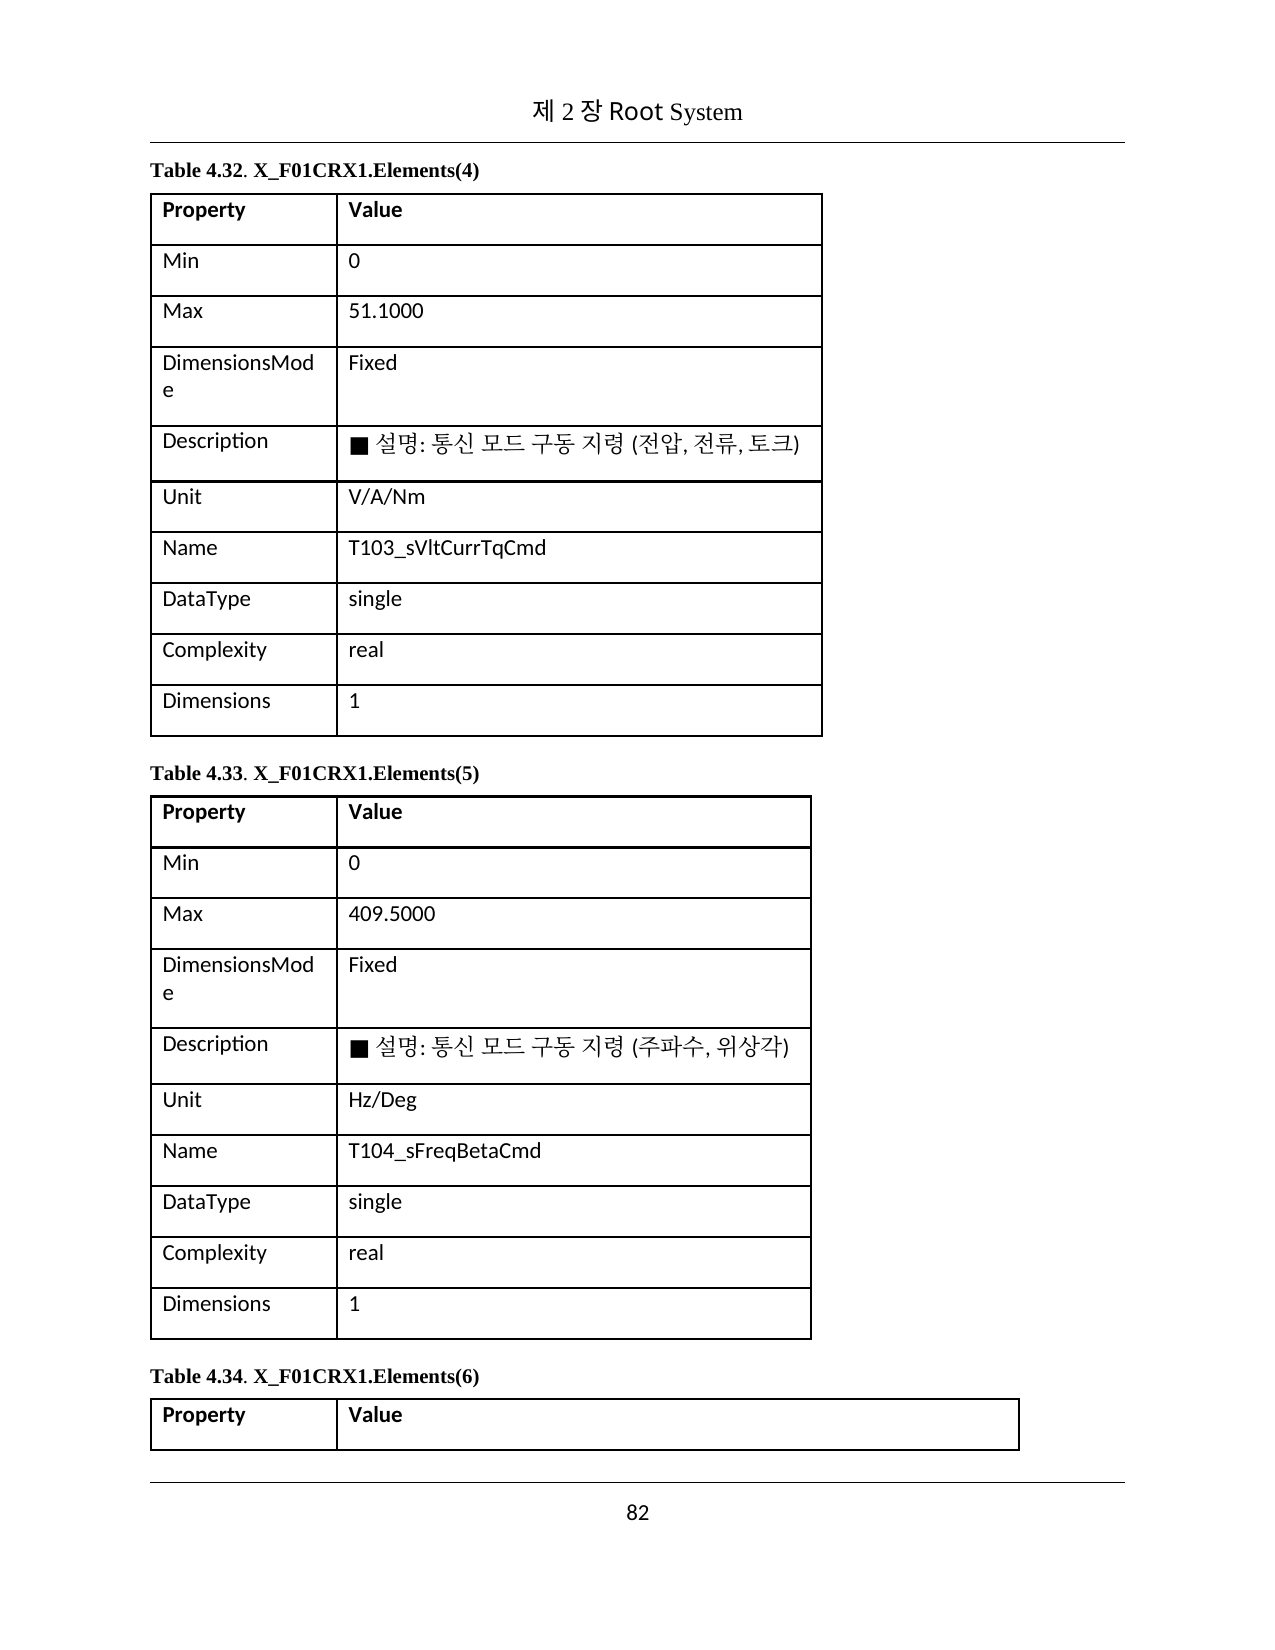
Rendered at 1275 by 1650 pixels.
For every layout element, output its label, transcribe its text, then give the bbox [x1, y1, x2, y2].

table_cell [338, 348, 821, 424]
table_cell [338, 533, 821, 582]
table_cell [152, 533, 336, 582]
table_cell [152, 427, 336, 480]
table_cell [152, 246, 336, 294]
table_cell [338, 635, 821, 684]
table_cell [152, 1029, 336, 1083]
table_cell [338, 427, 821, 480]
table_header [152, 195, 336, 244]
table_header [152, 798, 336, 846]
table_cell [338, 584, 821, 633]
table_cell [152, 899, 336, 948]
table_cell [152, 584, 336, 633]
title Table 4.33. X_F01CRX1.Elements(5) [150, 758, 1125, 785]
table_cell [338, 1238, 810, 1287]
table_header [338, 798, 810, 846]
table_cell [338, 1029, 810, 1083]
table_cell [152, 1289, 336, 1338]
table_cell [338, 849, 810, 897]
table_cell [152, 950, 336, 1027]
title Table 4.34. X_F01CRX1.Elements(6) [150, 1361, 1125, 1388]
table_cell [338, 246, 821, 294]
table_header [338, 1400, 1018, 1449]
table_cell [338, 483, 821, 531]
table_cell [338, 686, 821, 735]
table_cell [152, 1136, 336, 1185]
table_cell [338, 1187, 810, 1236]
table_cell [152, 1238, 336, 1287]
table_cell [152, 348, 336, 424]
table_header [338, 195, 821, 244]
title Table 4.32. X_F01CRX1.Elements(4) [150, 155, 1125, 182]
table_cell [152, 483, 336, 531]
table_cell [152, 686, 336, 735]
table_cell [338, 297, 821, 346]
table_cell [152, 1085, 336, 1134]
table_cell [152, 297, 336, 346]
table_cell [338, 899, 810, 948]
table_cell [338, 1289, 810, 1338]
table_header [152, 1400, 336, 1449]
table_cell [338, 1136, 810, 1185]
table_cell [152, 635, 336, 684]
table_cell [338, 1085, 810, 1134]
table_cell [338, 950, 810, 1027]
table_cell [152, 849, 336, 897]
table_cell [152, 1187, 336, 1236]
